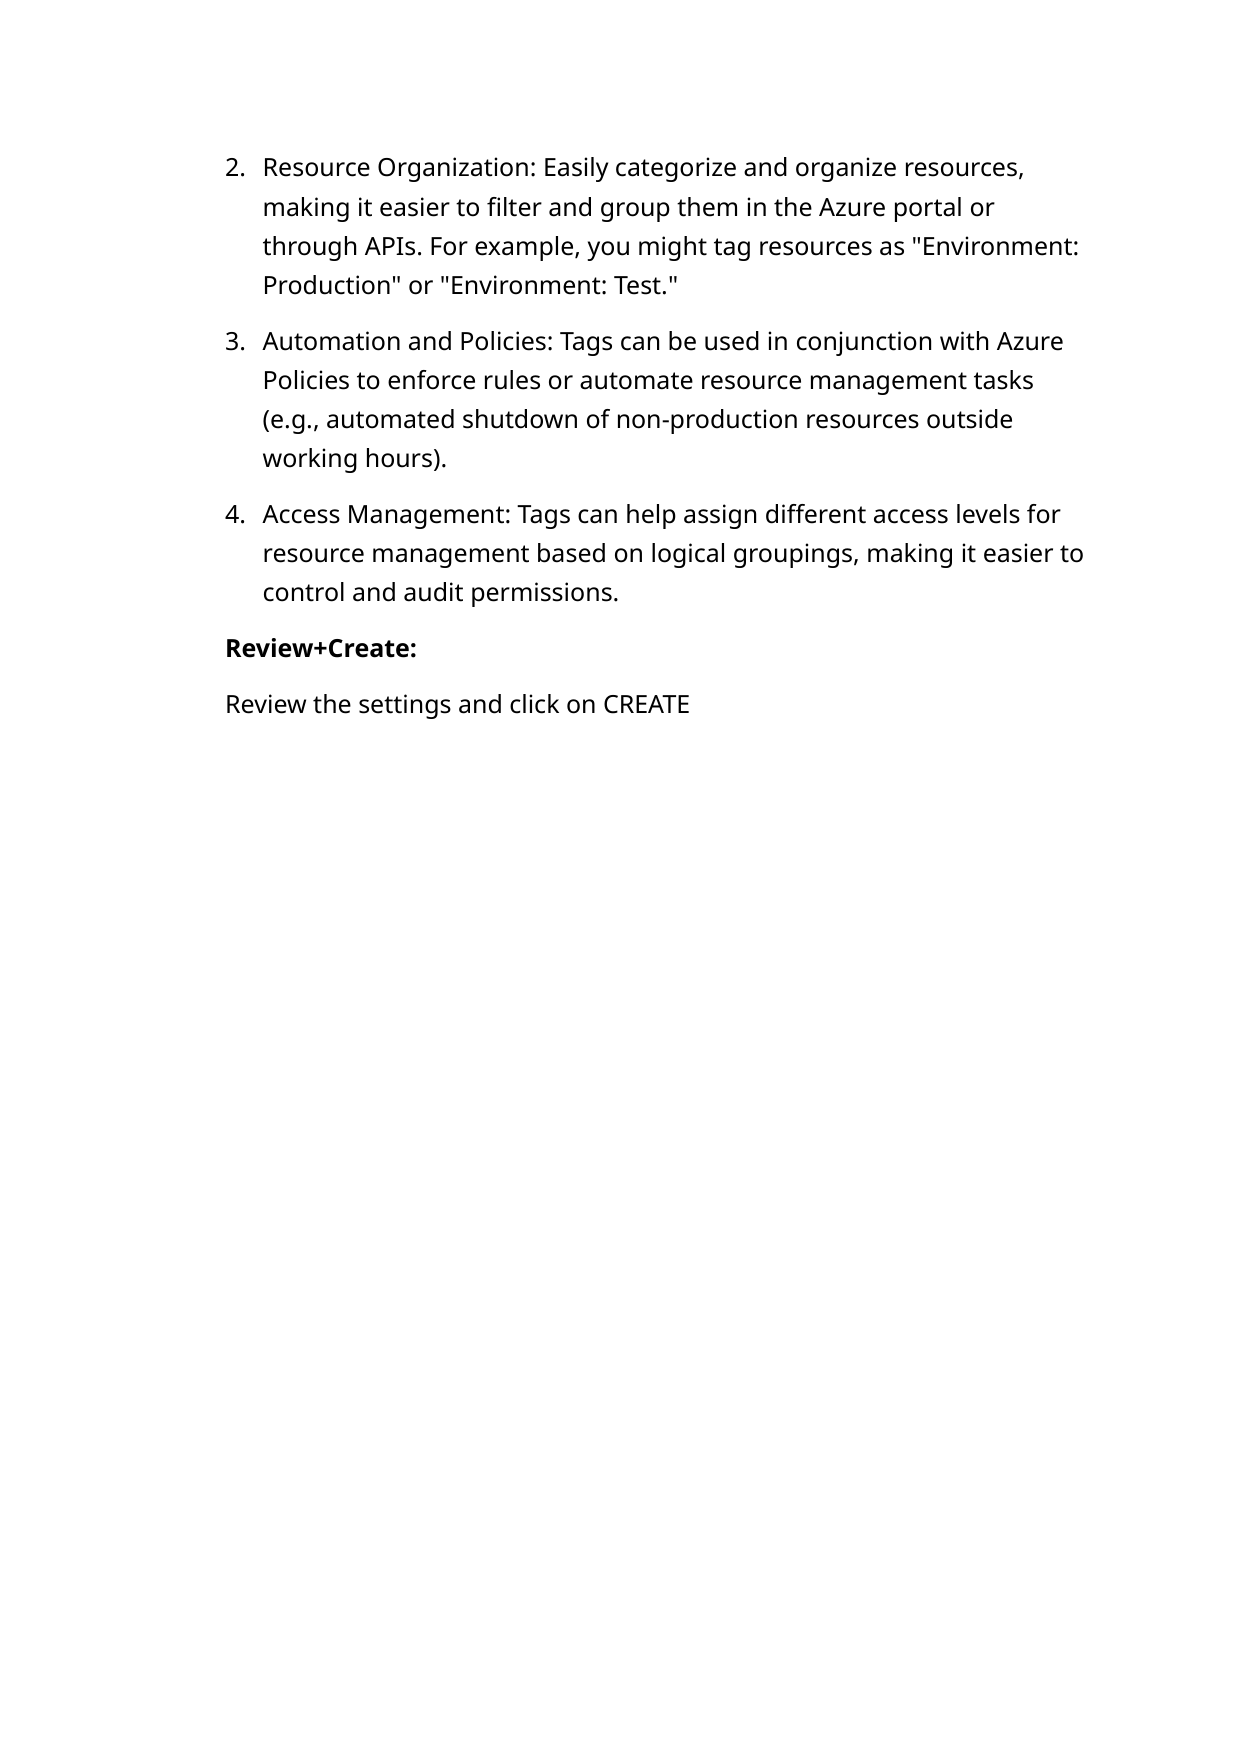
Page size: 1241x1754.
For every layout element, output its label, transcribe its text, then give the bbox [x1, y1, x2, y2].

list Access Management: Tags can help assign different access levels for resource management based on logical groupings, making it easier to control and audit permissions. [225, 497, 1090, 609]
list Resource Organization: Easily categorize and organize resources, making it easier to filter and group them in the Azure portal or through APIs. For example, you might tag resources as "Environment: Production" or "Environment: Test." [225, 150, 1090, 302]
text Review the settings and click on CREATE [225, 687, 1090, 721]
list Automation and Policies: Tags can be used in conjunction with Azure Policies to enforce rules or automate resource management tasks (e.g., automated shutdown of non-production resources outside working hours). [225, 323, 1090, 475]
text Review+Create: [225, 631, 1090, 665]
